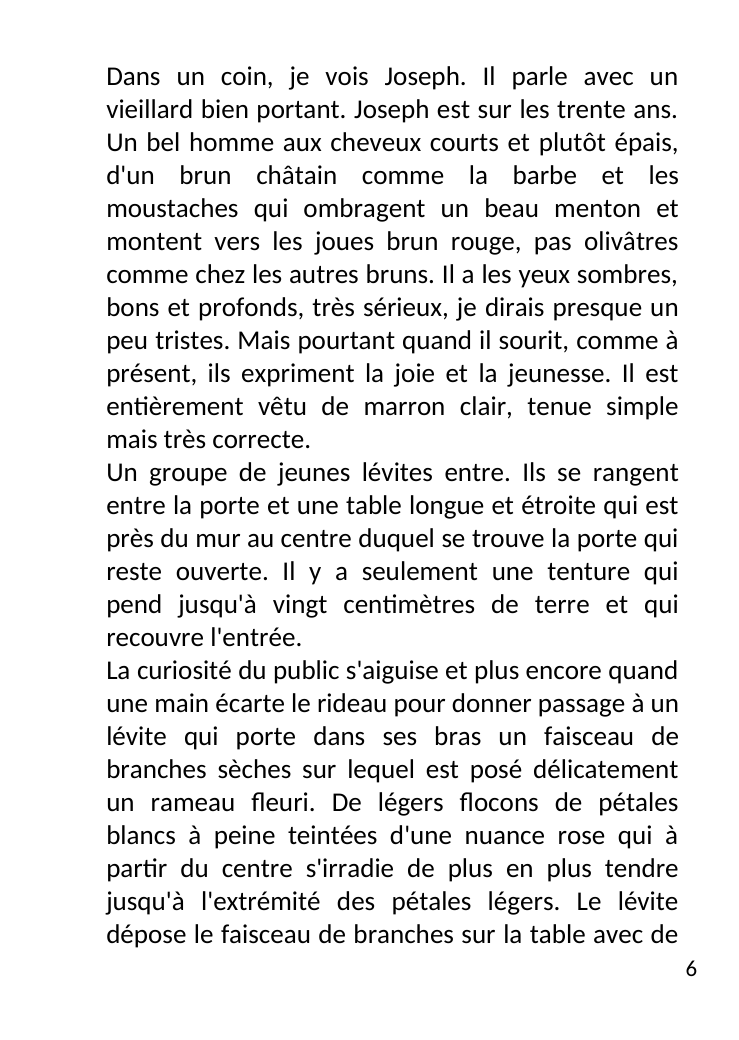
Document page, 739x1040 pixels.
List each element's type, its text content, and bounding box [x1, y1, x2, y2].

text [106, 653, 679, 951]
text Dans un coin, je vois Joseph. Il parle avec un vieillard bien portant. Joseph est sur les trente ans. Un bel homme aux cheveux courts et plutôt épais, d'un brun châtain comme la barbe et les moustaches qui ombragent un beau menton et montent vers les joues brun rouge, pas olivâtres comme chez les autres bruns. Il a les yeux sombres, bons et profonds, très sérieux, je dirais presque un peu tristes. Mais pourtant quand il sourit, comme à présent, ils expriment la joie et la jeunesse. Il est entièrement vêtu de marron clair, tenue simple mais très correcte. [106, 59, 679, 455]
text Un groupe de jeunes lévites entre. Ils se rangent entre la porte et une table longue et étroite qui est près du mur au centre duquel se trouve la porte qui reste ouverte. Il y a seulement une tenture qui pend jusqu'à vingt centimètres de terre et qui recouvre l'entrée. [106, 455, 679, 653]
